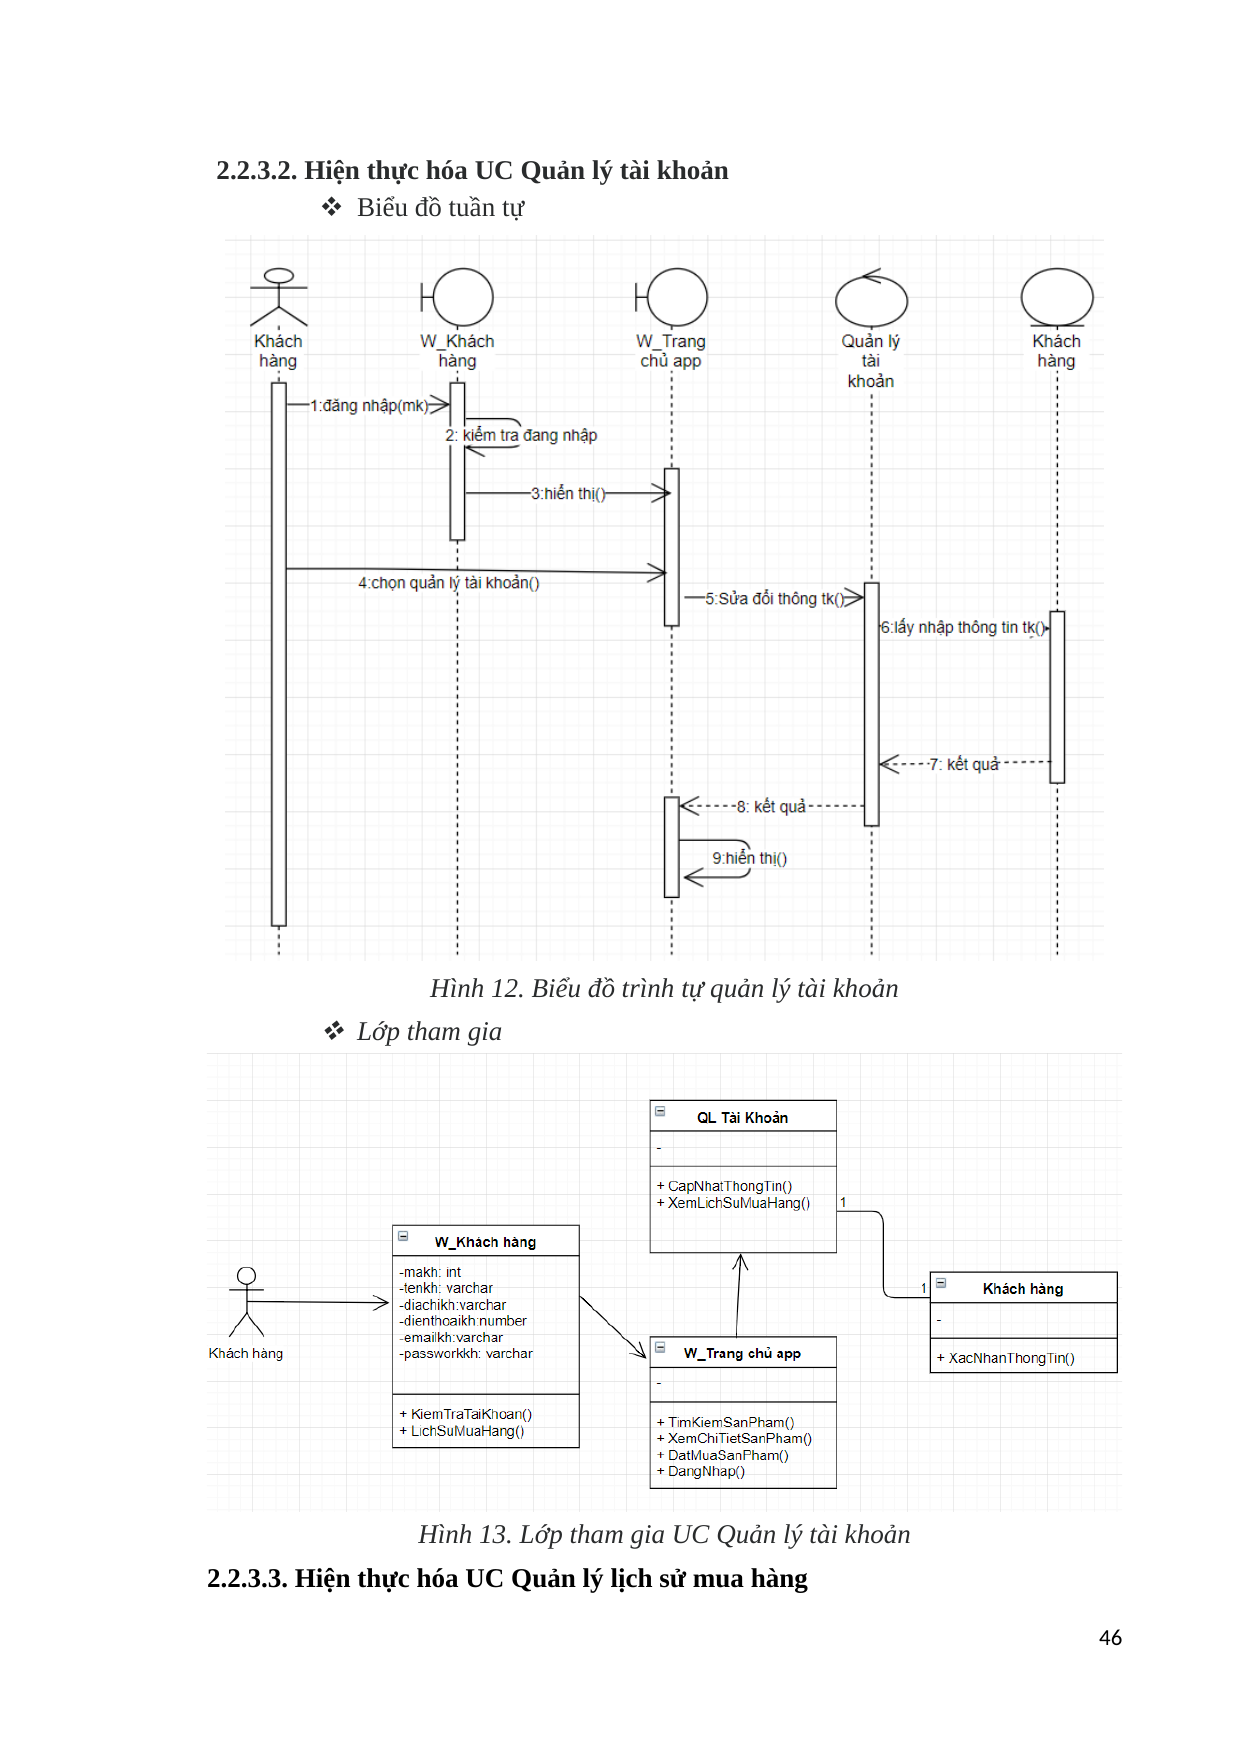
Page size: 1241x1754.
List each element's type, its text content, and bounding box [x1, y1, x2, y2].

picture [206, 1053, 1123, 1512]
picture [225, 235, 1104, 961]
text 2.2.3.3. Hiện thực hóa UC Quản lý lịch sử mua hàng [207, 1562, 1122, 1593]
list Hình 13. Lớp tham gia UC Quản lý tài khoản [207, 1512, 1122, 1549]
list 2.2.3.2. Hiện thực hóa UC Quản lý tài khoản [216, 154, 1122, 185]
text Hình 12. Biểu đồ trình tự quản lý tài khoản [207, 972, 1122, 1003]
list Lớp tham gia [319, 1016, 1122, 1047]
list Biểu đồ tuần tự [319, 191, 1122, 222]
